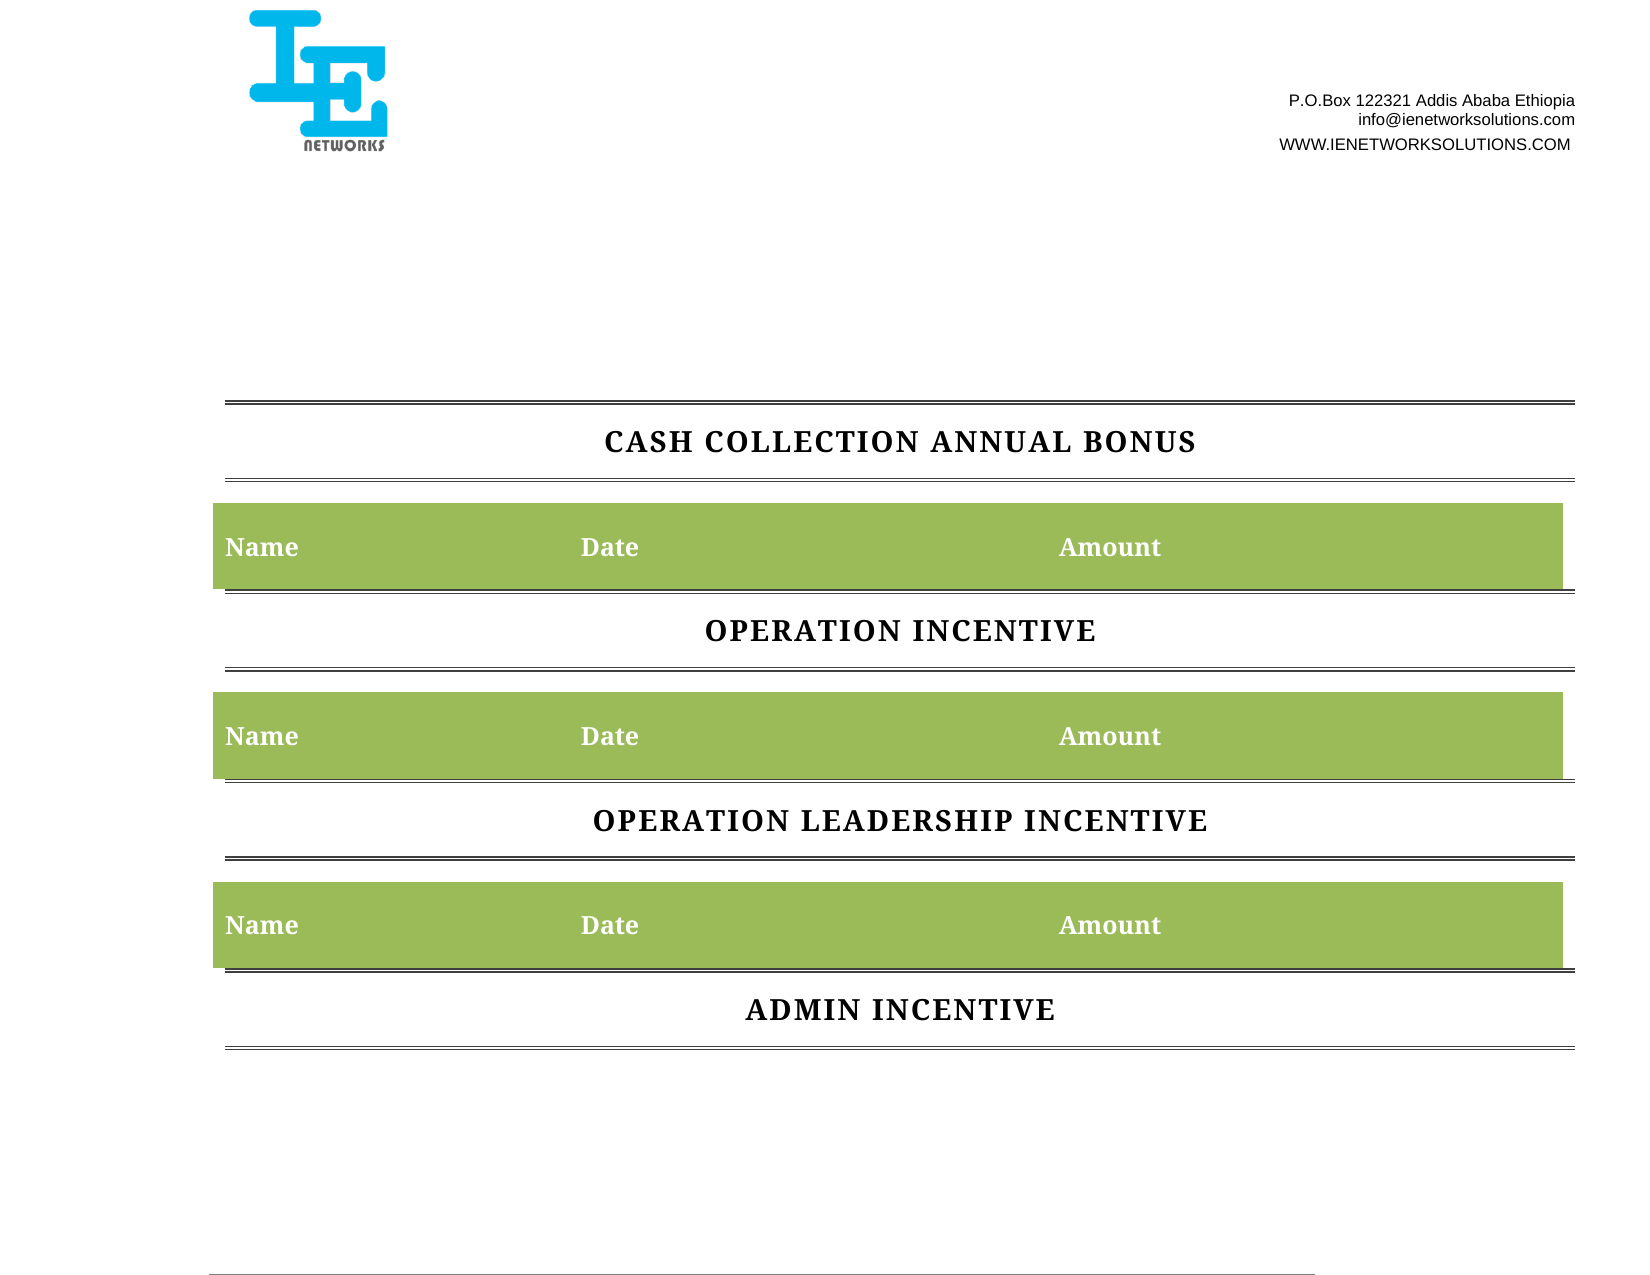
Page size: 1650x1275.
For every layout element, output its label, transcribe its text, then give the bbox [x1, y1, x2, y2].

table_header Date [570, 883, 1047, 967]
picture [237, 4, 399, 166]
table_header Name [214, 694, 569, 778]
table_header Amount [1048, 504, 1562, 588]
title Admin incentive [225, 973, 1575, 1046]
title Operation incentive [225, 594, 1575, 667]
table_header Date [570, 694, 1047, 778]
table_header Amount [1048, 694, 1562, 778]
title Operation Leadership incentive [225, 783, 1575, 856]
table_header Date [570, 504, 1047, 588]
title Cash Collection Annual Bonus [225, 405, 1575, 478]
table_header Amount [1048, 883, 1562, 967]
table_header Name [214, 504, 569, 588]
table_header Name [214, 883, 569, 967]
